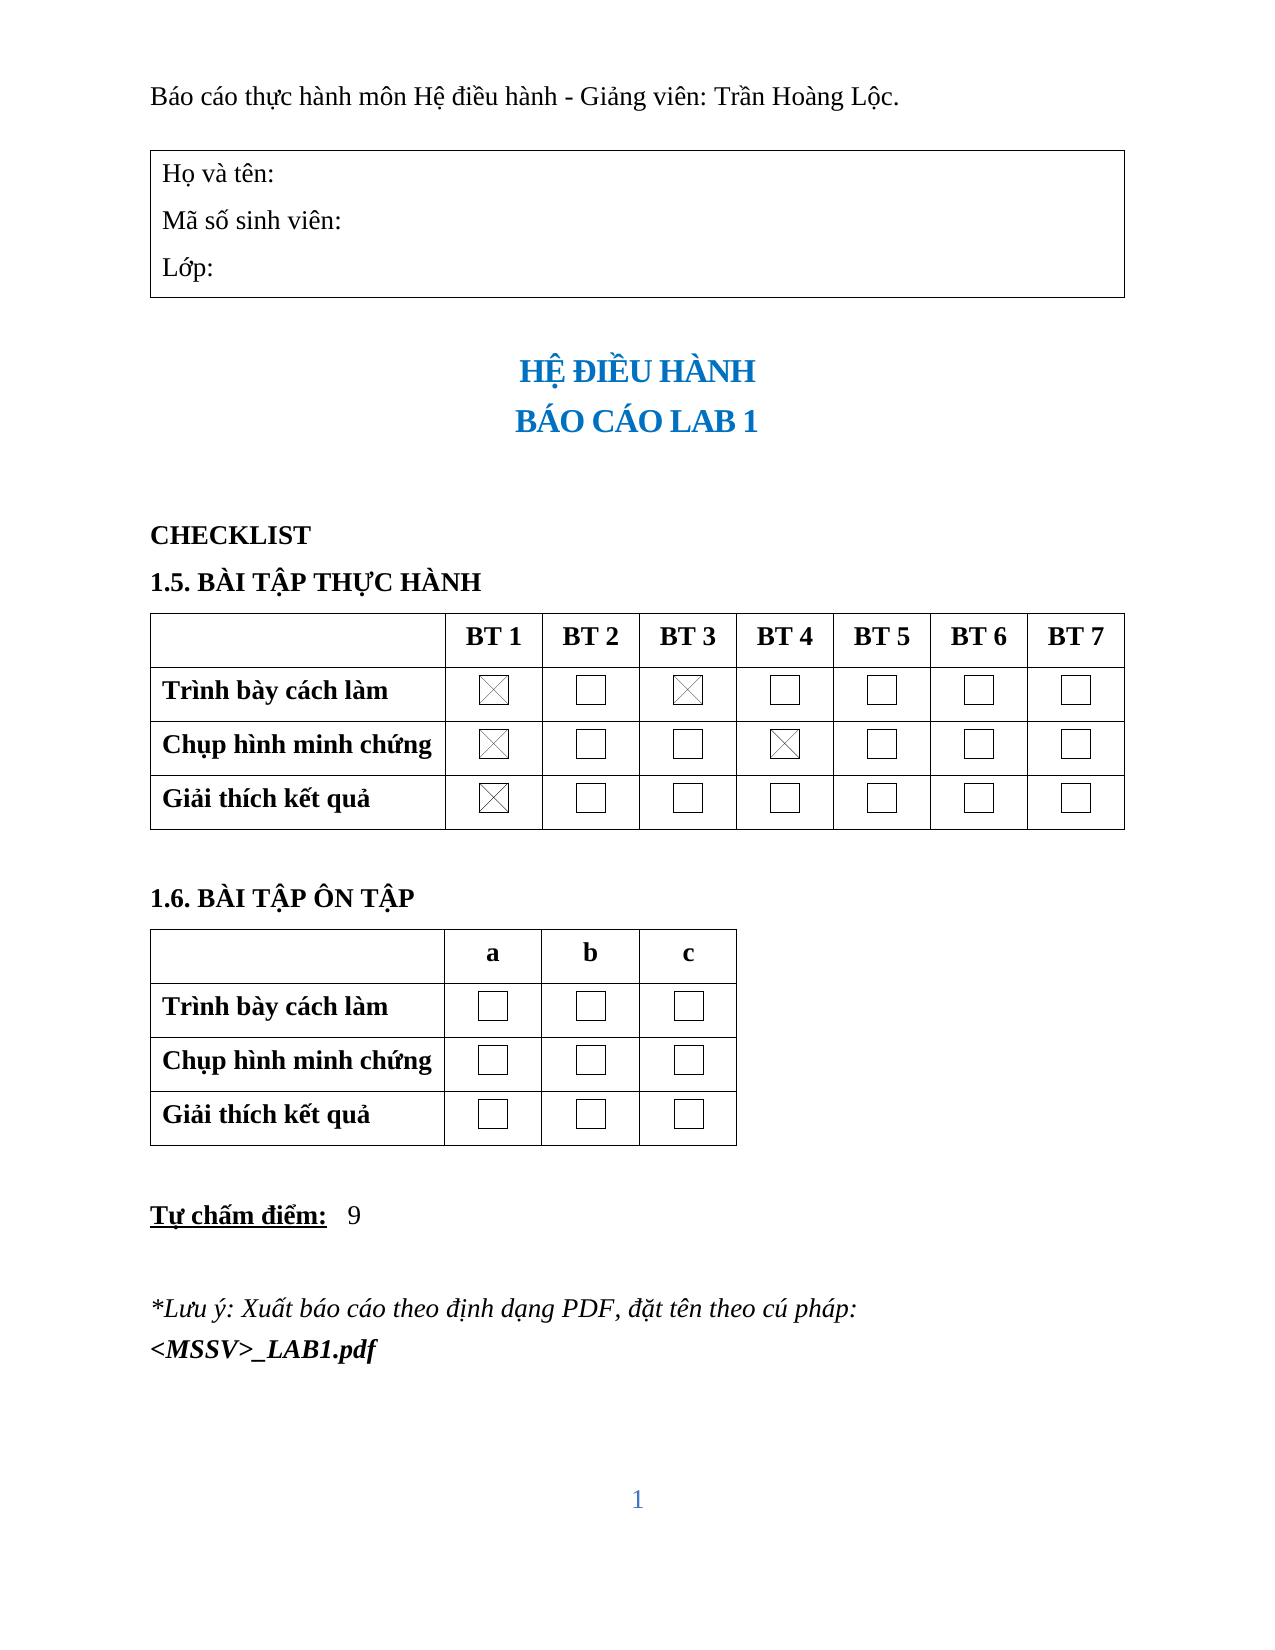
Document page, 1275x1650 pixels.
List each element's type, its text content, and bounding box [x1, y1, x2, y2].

table_cell [542, 1092, 639, 1145]
table_header [151, 614, 445, 667]
table_header b [542, 930, 639, 983]
table_cell [834, 722, 930, 774]
table_header BT 4 [737, 614, 833, 667]
table_cell [445, 1038, 541, 1091]
table_cell Chụp hình minh chứng [151, 1038, 444, 1091]
table_cell [931, 668, 1027, 721]
text 1.5. BÀI TẬP THỰC HÀNH [150, 566, 1125, 597]
title HỆ ĐIỀU HÀNH BÁO CÁO LAB 1 [150, 351, 1125, 439]
text Tự chấm điểm: 9 [150, 1199, 1125, 1230]
table_cell [446, 668, 542, 721]
table_cell Giải thích kết quả [151, 1092, 444, 1145]
table_cell [834, 776, 930, 828]
table_cell [931, 776, 1027, 828]
table_cell [1028, 668, 1124, 721]
table_cell [445, 1092, 541, 1145]
table_cell [1028, 722, 1124, 774]
table_header BT 5 [834, 614, 930, 667]
table_cell [543, 722, 639, 774]
table_cell [446, 722, 542, 774]
table_cell [1028, 776, 1124, 828]
table_cell Chụp hình minh chứng [151, 722, 445, 774]
table_header BT 1 [446, 614, 542, 667]
table_cell [543, 776, 639, 828]
table_cell [445, 984, 541, 1037]
table_header BT 3 [640, 614, 736, 667]
table_header BT 6 [931, 614, 1027, 667]
table_cell [640, 722, 736, 774]
table_header Họ và tên: Mã số sinh viên: Lớp: [151, 151, 1124, 297]
text CHECKLIST [150, 519, 1125, 551]
table_cell [834, 668, 930, 721]
table_cell [640, 984, 736, 1037]
table_cell [640, 1092, 736, 1145]
text *Lưu ý: Xuất báo cáo theo định dạng PDF, đặt tên theo cú pháp: <MSSV>_LAB1.pdf [150, 1292, 1125, 1364]
table_header BT 2 [543, 614, 639, 667]
table_cell [931, 722, 1027, 774]
table_cell Giải thích kết quả [151, 776, 445, 828]
table_cell [543, 668, 639, 721]
table_cell [640, 668, 736, 721]
table_header BT 7 [1028, 614, 1124, 667]
table_header c [640, 930, 736, 983]
table_header [151, 930, 444, 983]
table_cell [542, 1038, 639, 1091]
table_cell Trình bày cách làm [151, 984, 444, 1037]
table_cell [737, 722, 833, 774]
table_cell [737, 776, 833, 828]
table_header a [445, 930, 541, 983]
table_cell [446, 776, 542, 828]
table_cell [542, 984, 639, 1037]
table_cell Trình bày cách làm [151, 668, 445, 721]
text 1.6. BÀI TẬP ÔN TẬP [150, 882, 1125, 914]
table_cell [737, 668, 833, 721]
table_cell [640, 776, 736, 828]
table_cell [640, 1038, 736, 1091]
